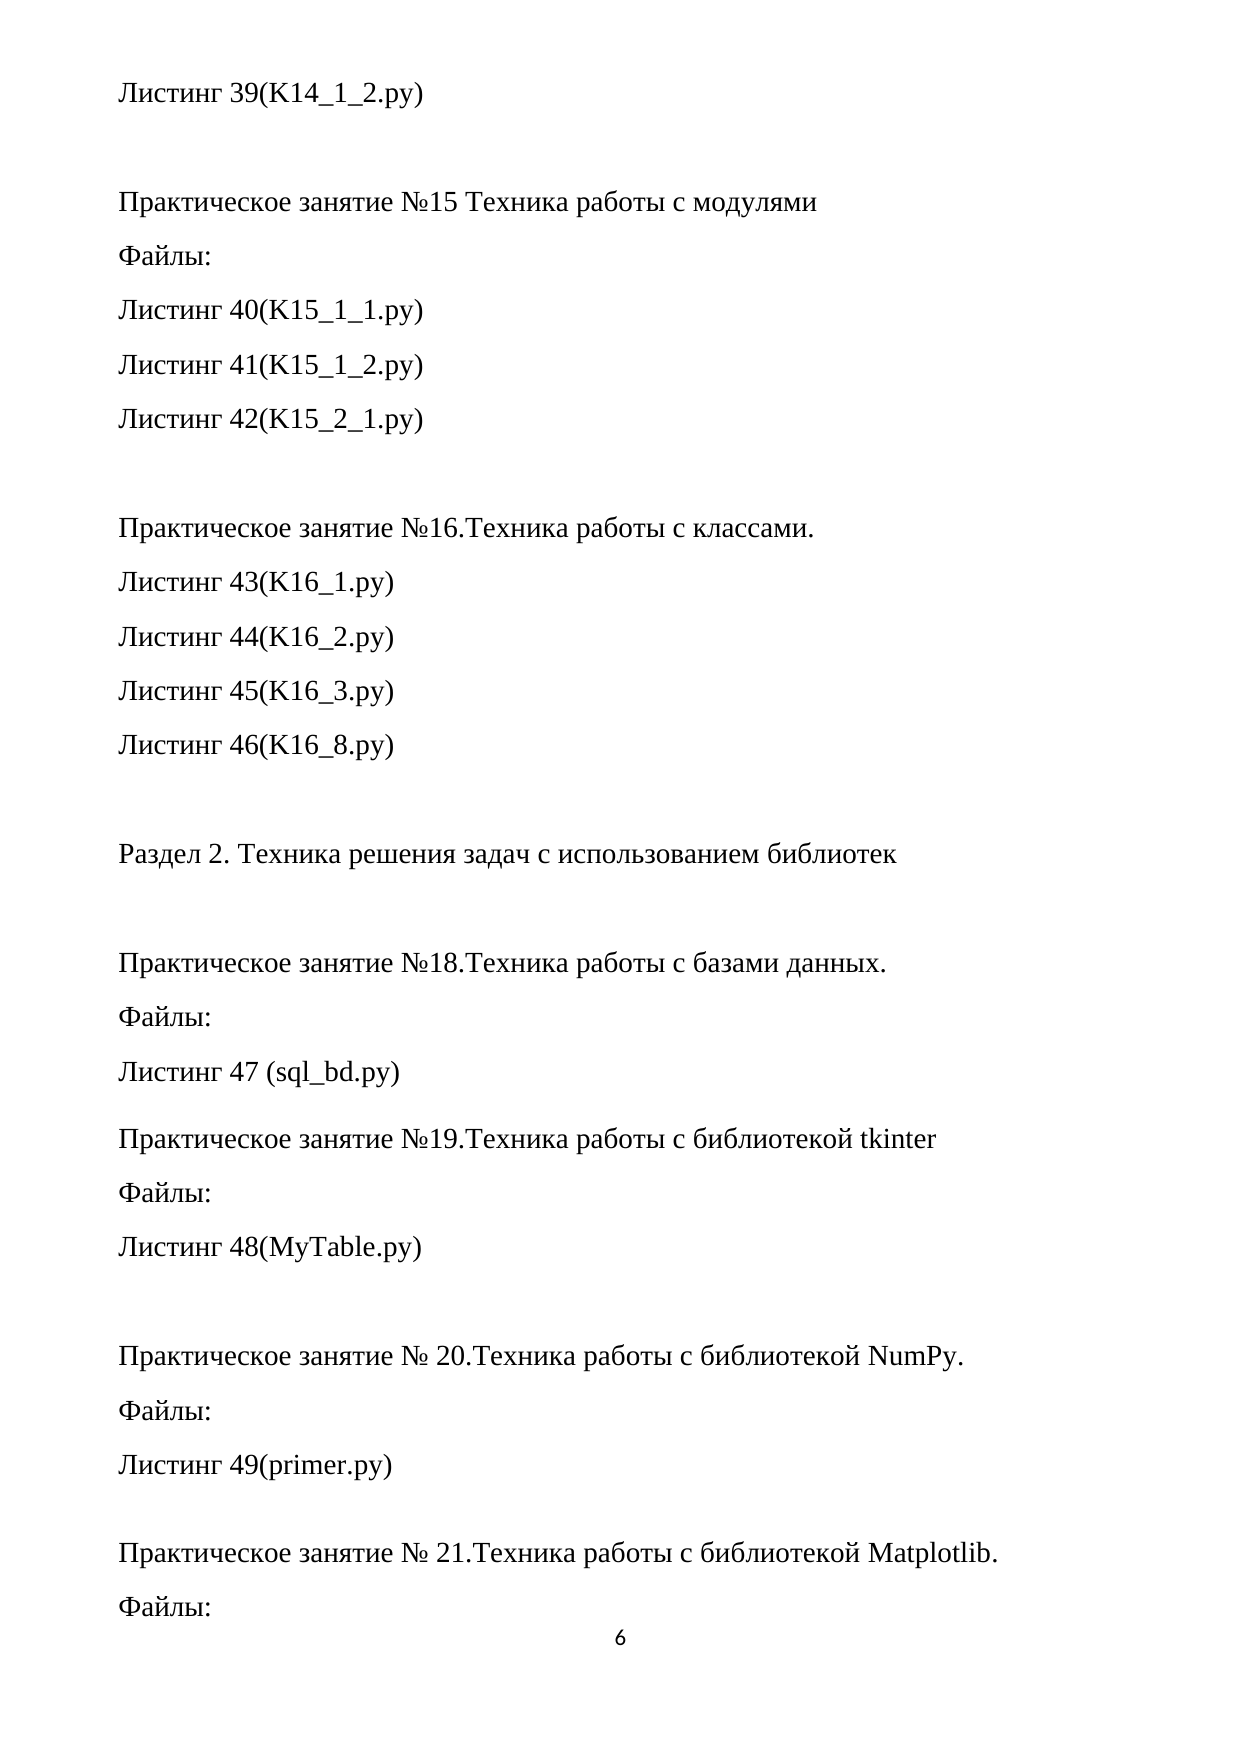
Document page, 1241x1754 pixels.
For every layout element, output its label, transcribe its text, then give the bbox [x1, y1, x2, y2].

text Листинг 49(primer.py) [118, 1447, 1122, 1481]
text Листинг 45(K16_3.py) [118, 673, 1122, 707]
text Файлы: [118, 1589, 1122, 1623]
text Практическое занятие № 20.Техника работы с библиотекой NumPy. [118, 1338, 1122, 1372]
text Практическое занятие №19.Техника работы с библиотекой tkinter [118, 1121, 1122, 1154]
text Практическое занятие №16.Техника работы с классами. [118, 510, 1122, 543]
text Листинг 43(K16_1.py) [118, 564, 1122, 598]
text Практическое занятие № 21.Техника работы с библиотекой Matplotlib. [118, 1535, 1122, 1568]
text Файлы: [118, 238, 1122, 272]
text Листинг 41(K15_1_2.py) [118, 347, 1122, 380]
text Раздел 2. Техника решения задач с использованием библиотек [118, 836, 1122, 870]
text Практическое занятие №18.Техника работы с базами данных. [118, 945, 1122, 978]
text Практическое занятие №15 Техника работы с модулями [118, 184, 1122, 217]
text Листинг 44(K16_2.py) [118, 619, 1122, 652]
text Листинг 42(K15_2_1.py) [118, 401, 1122, 435]
text Файлы: [118, 1175, 1122, 1209]
text Файлы: [118, 1393, 1122, 1426]
text Листинг 48(MyTable.py) [118, 1229, 1122, 1263]
text Листинг 39(K14_1_2.py) [118, 75, 1122, 108]
text Листинг 47 (sql_bd.py) [118, 1054, 1122, 1087]
text Листинг 40(K15_1_1.py) [118, 292, 1122, 326]
text Файлы: [118, 999, 1122, 1033]
text Листинг 46(K16_8.py) [118, 727, 1122, 761]
